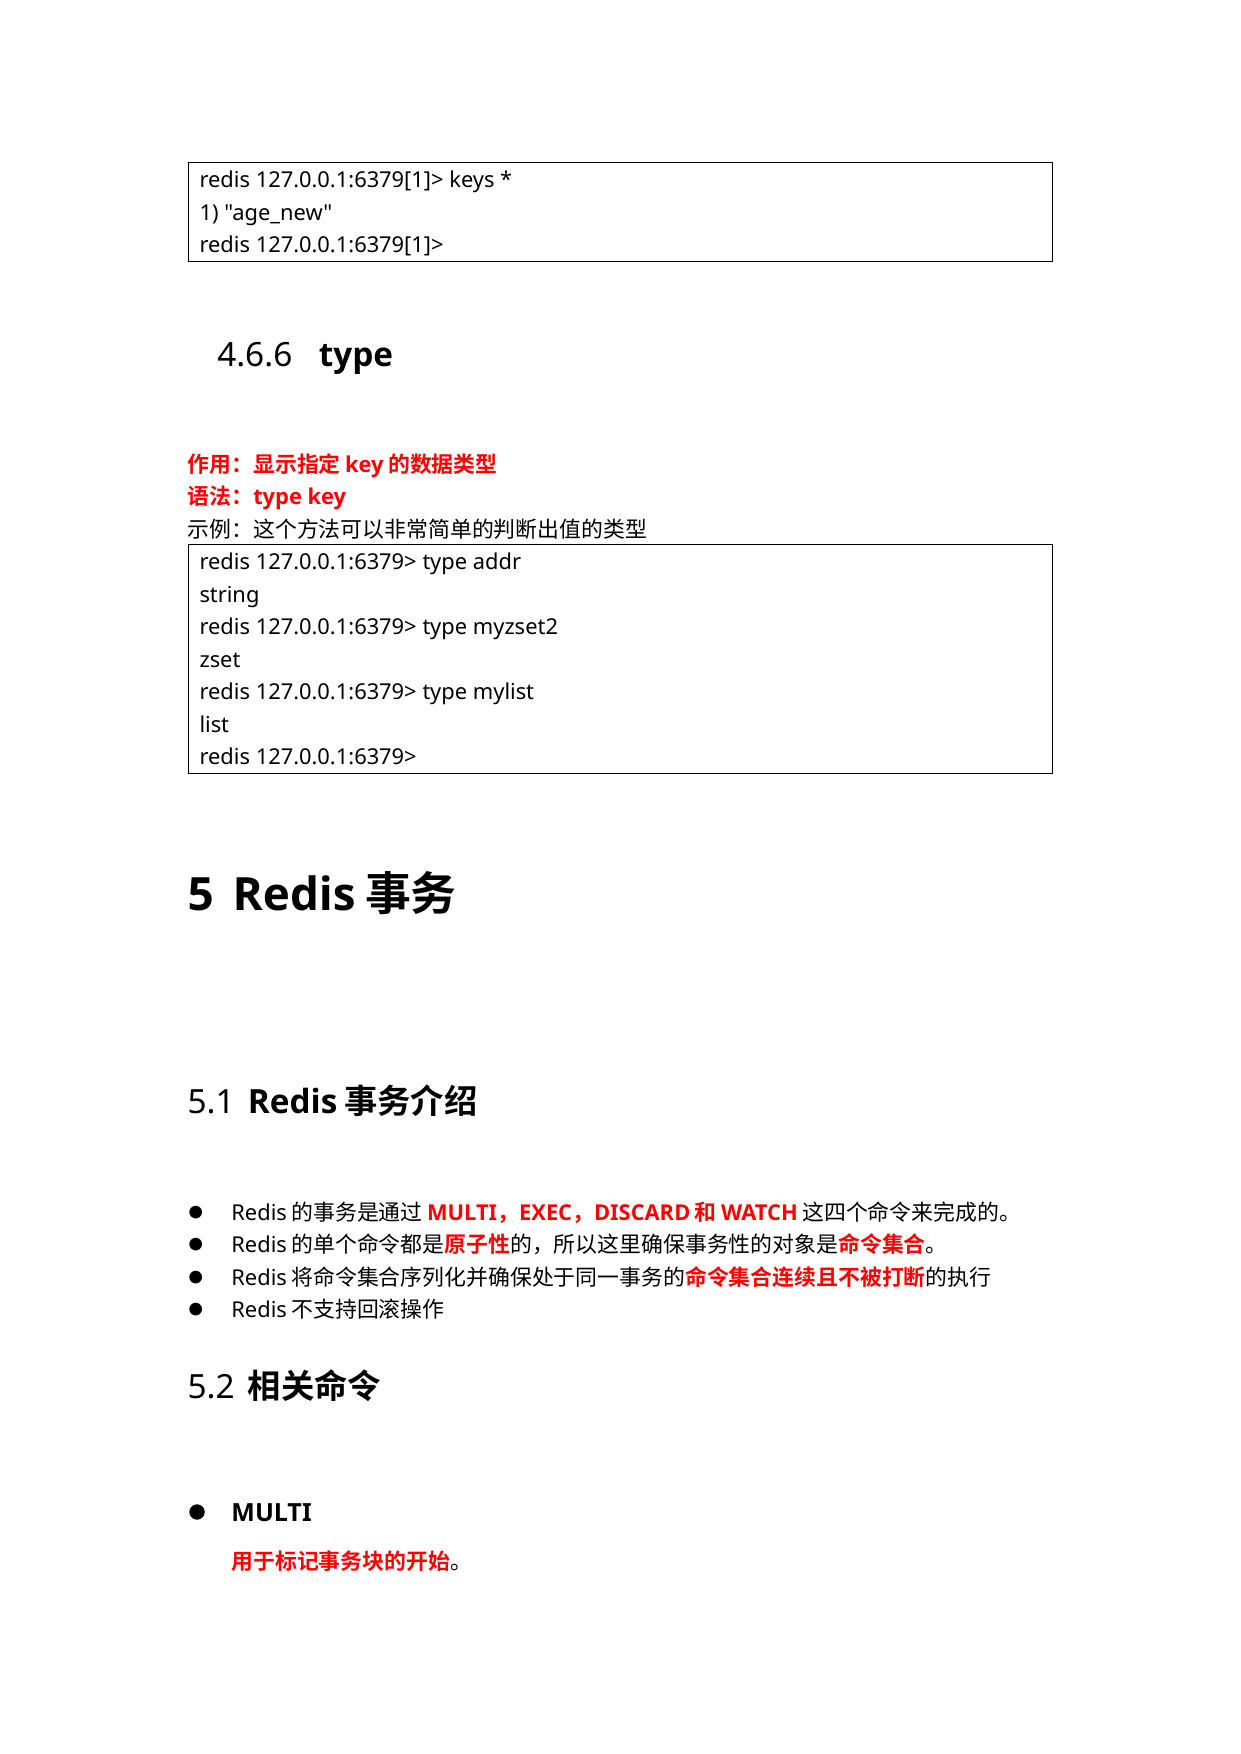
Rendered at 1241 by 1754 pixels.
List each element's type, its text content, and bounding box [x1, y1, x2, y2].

subtitle Redis事务 [187, 841, 1053, 939]
list Redis的单个命令都是原子性的，所以这里确保事务性的对象是命令集合。 [187, 1227, 1053, 1259]
subtitle 相关命令 [187, 1351, 1053, 1416]
text 作用：显示指定key的数据类型 [187, 446, 1053, 479]
subtitle type [217, 321, 1053, 386]
text 示例：这个方法可以非常简单的判断出值的类型 [187, 511, 1053, 544]
list Redis的事务是通过MULTI，EXEC，DISCARD和WATCH这四个命令来完成的。 [187, 1194, 1053, 1227]
list MULTI [187, 1479, 1053, 1544]
subtitle Redis事务介绍 [187, 1067, 1053, 1132]
list Redis将命令集合序列化并确保处于同一事务的命令集合连续且不被打断的执行 [187, 1259, 1053, 1292]
list Redis不支持回滚操作 [187, 1292, 1053, 1324]
text 语法：type key [187, 479, 1053, 511]
table_header redis 127.0.0.1:6379> type addr string redis 127.0.0.1:6379> type myzset2 zset redis 127.0.0.1:6379> type mylist list redis 127.0.0.1:6379> [189, 545, 1052, 772]
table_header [189, 163, 1052, 261]
text 用于标记事务块的开始。 [187, 1544, 1053, 1576]
